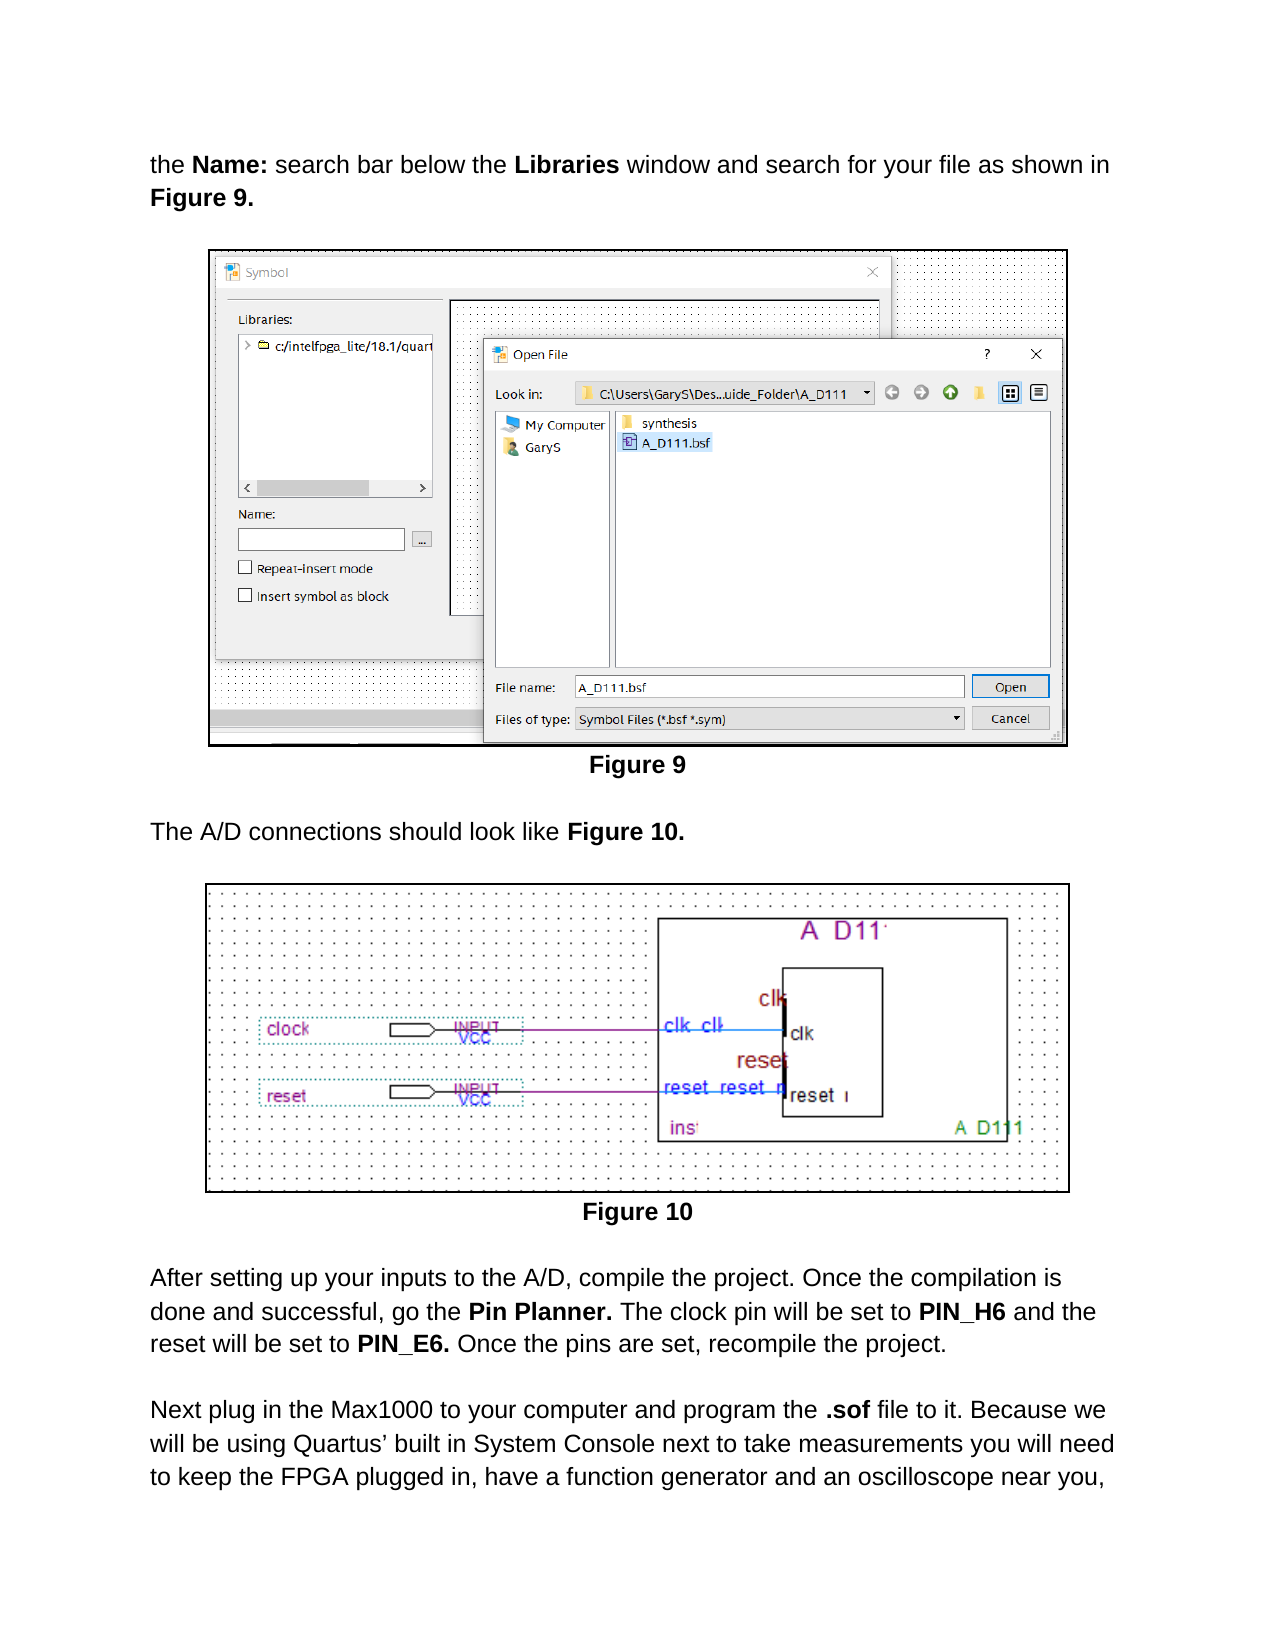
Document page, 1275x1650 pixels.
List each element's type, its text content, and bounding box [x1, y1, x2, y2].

picture [210, 251, 1066, 744]
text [150, 150, 1125, 212]
text After setting up your inputs to the A/D, compile the project. Once the compilation is done and successful, go the Pin Planner. The clock pin will be set to PIN_H6 and the reset will be set to PIN_E6. Once the pins are set, recompile the project. [150, 1263, 1125, 1358]
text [150, 1396, 1125, 1490]
text The A/D connections should look like Figure 10. [150, 817, 1125, 845]
text Figure 10 [150, 1197, 1125, 1226]
text Figure 9 [150, 751, 1125, 779]
picture [207, 885, 1068, 1191]
